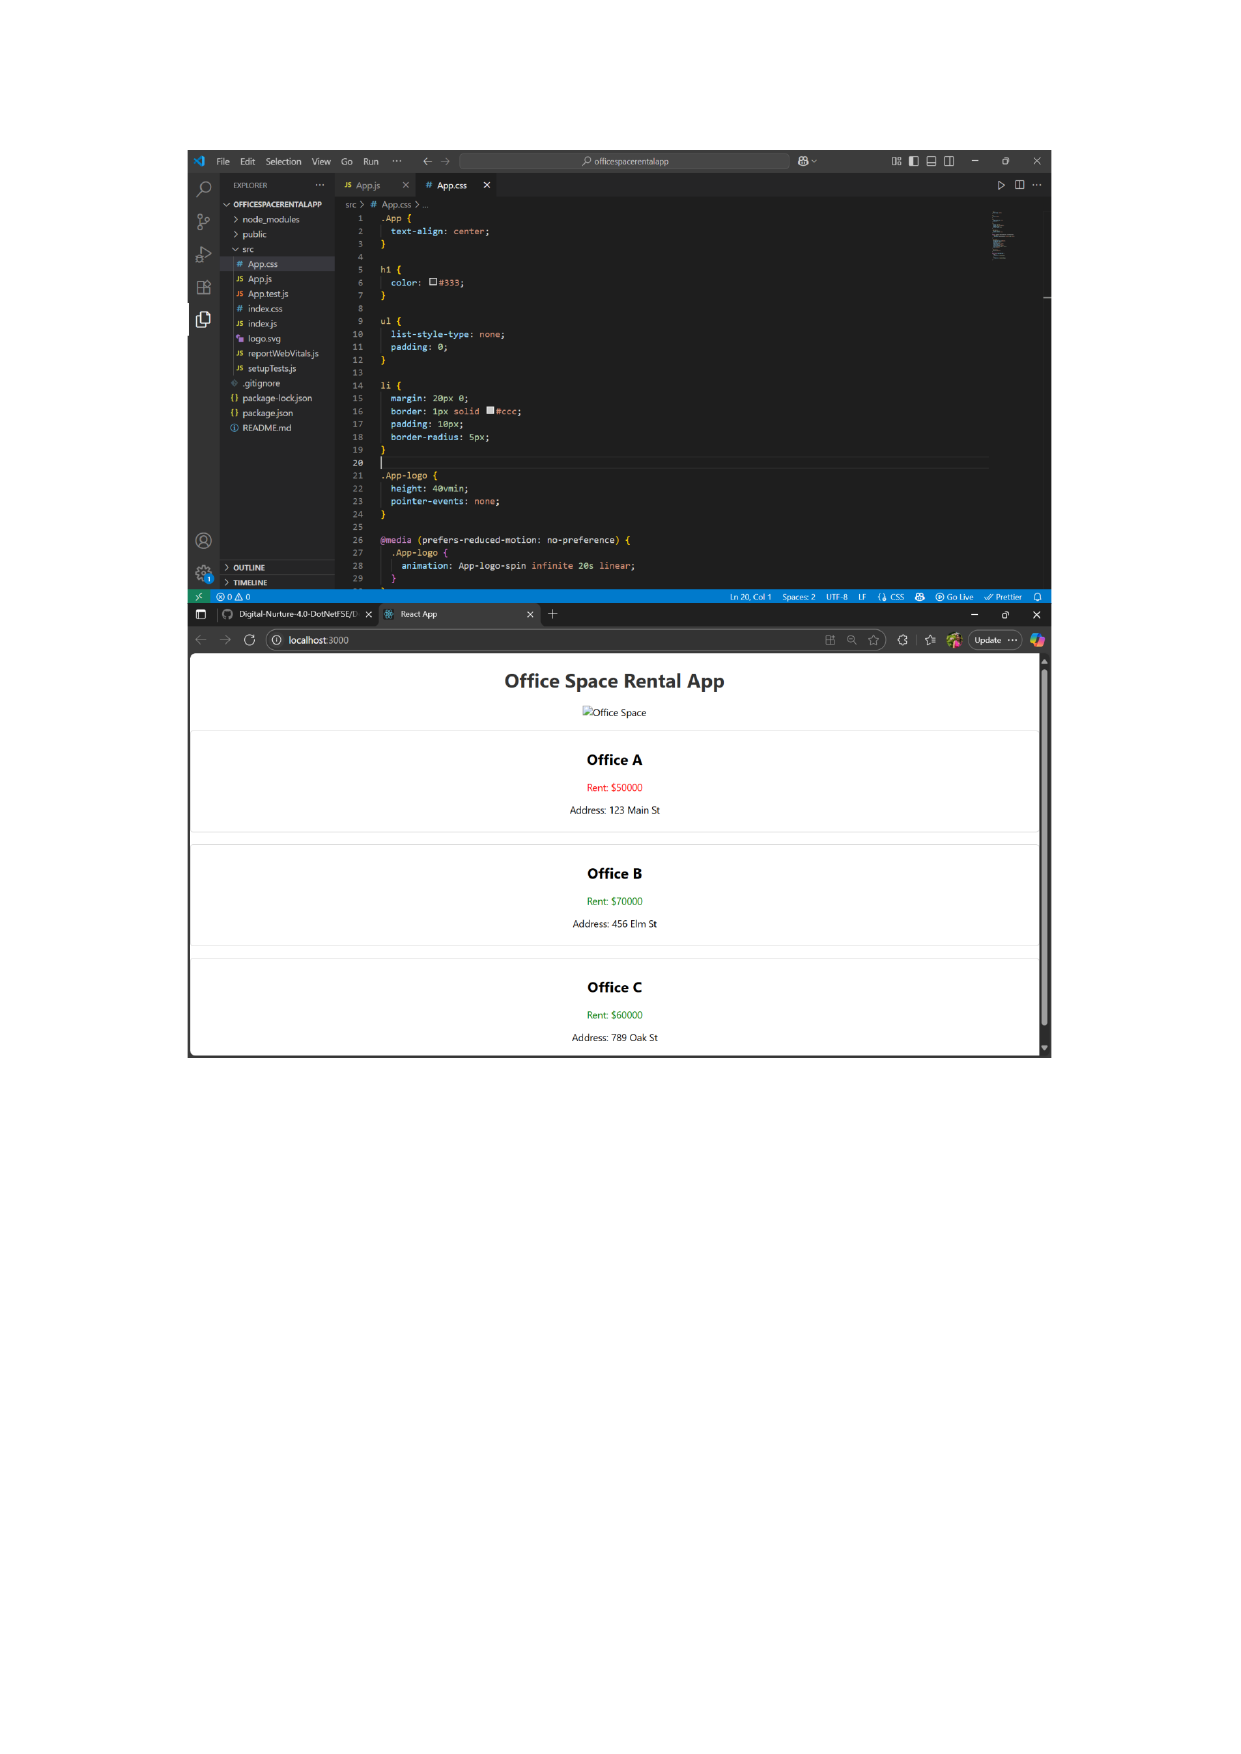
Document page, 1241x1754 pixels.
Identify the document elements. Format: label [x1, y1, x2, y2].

picture [187, 150, 1052, 1058]
